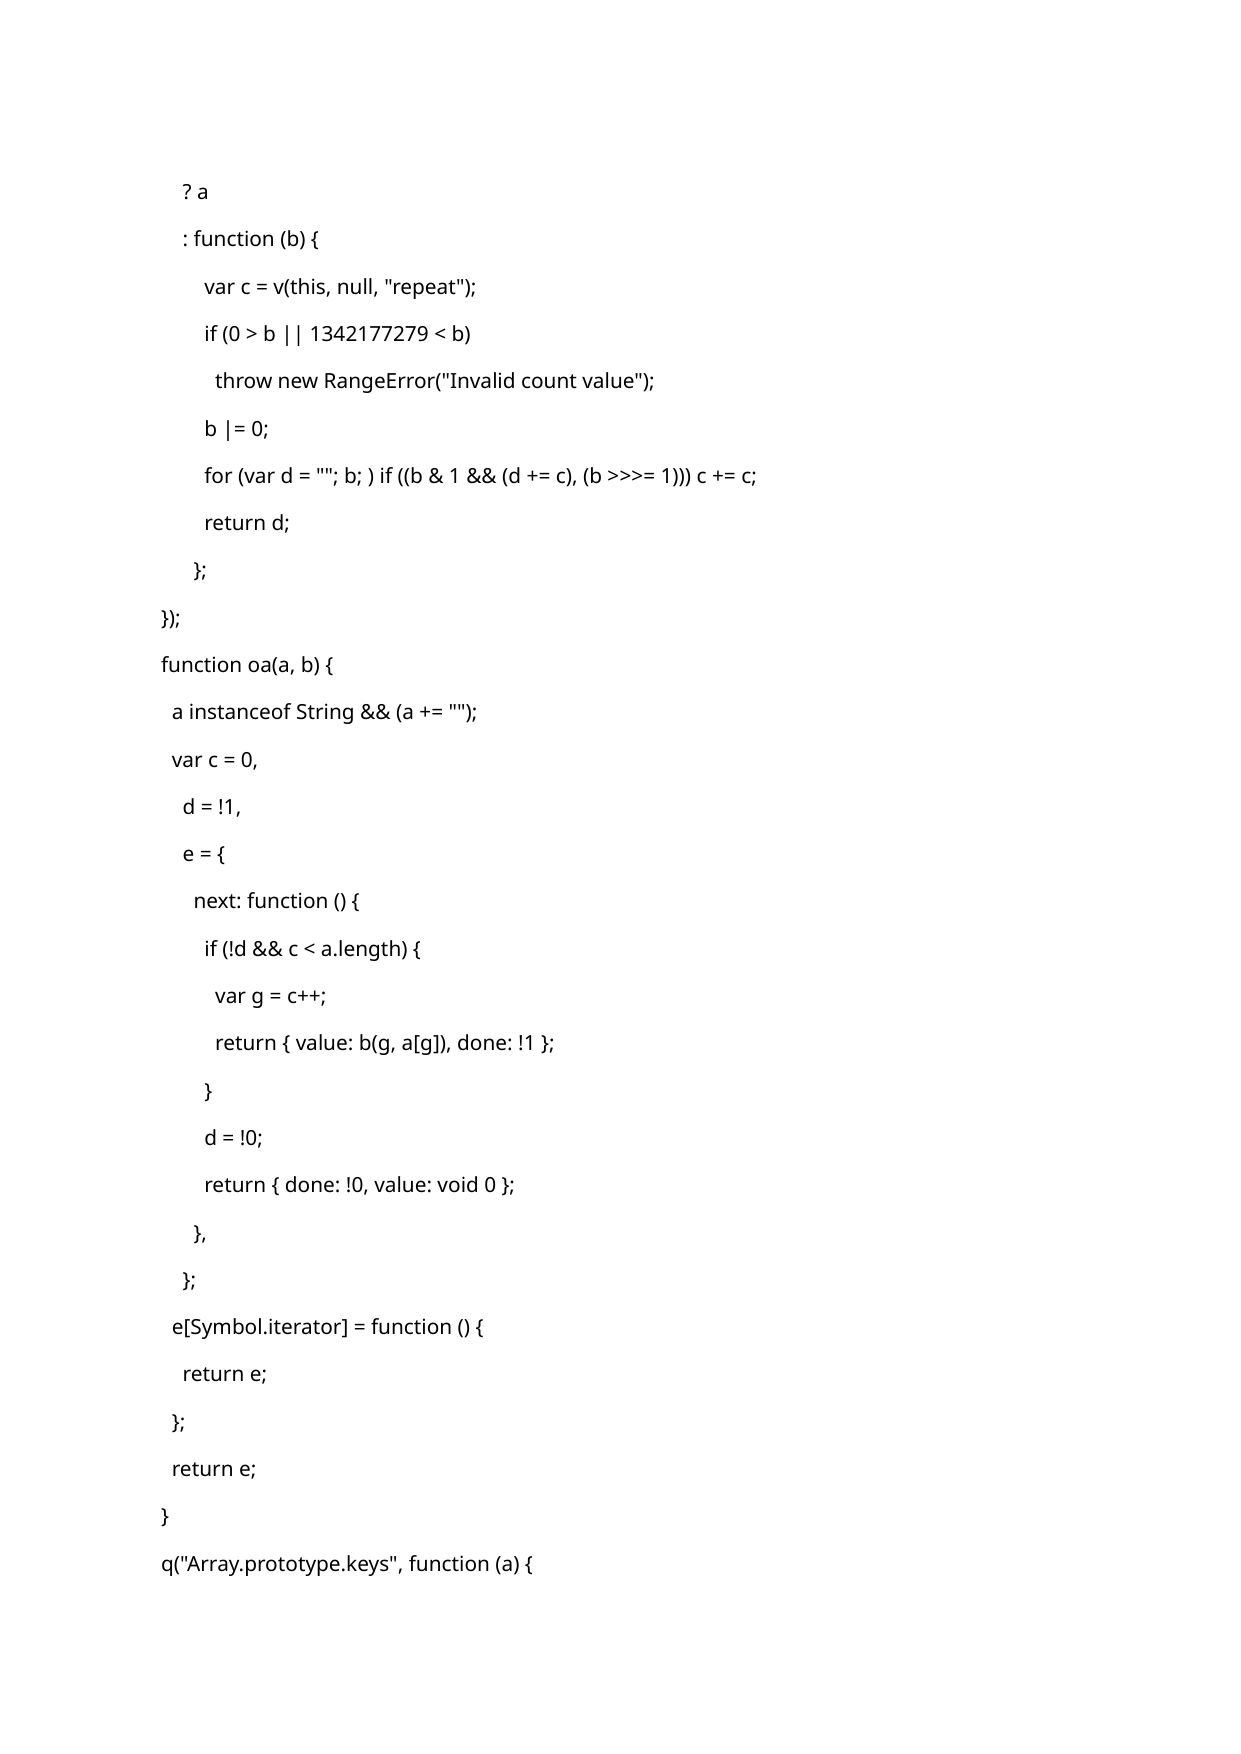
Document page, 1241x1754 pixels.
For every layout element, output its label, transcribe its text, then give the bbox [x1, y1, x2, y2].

text for (var d = ""; b; ) if ((b & 1 && (d += c), (b >>>= 1))) c += c; [150, 461, 1090, 489]
text var g = c++; [150, 981, 1090, 1009]
text }, [150, 1218, 1090, 1246]
text return e; [150, 1454, 1090, 1482]
text return { done: !0, value: void 0 }; [150, 1170, 1090, 1199]
text return { value: b(g, a[g]), done: !1 }; [150, 1028, 1090, 1057]
text b |= 0; [150, 414, 1090, 442]
text } [150, 1076, 1090, 1104]
text }); [150, 603, 1090, 631]
text next: function () { [150, 887, 1090, 915]
text }; [150, 1265, 1090, 1293]
text q("Array.prototype.keys", function (a) { [150, 1549, 1090, 1577]
text ? a [150, 177, 1090, 206]
text a instanceof String && (a += ""); [150, 697, 1090, 726]
text e[Symbol.iterator] = function () { [150, 1312, 1090, 1341]
text } [150, 1501, 1090, 1530]
text if (!d && c < a.length) { [150, 934, 1090, 962]
text }; [150, 1407, 1090, 1435]
text }; [150, 556, 1090, 584]
text return d; [150, 508, 1090, 537]
text e = { [150, 839, 1090, 868]
text var c = 0, [150, 745, 1090, 773]
text var c = v(this, null, "repeat"); [150, 272, 1090, 300]
text if (0 > b || 1342177279 < b) [150, 319, 1090, 347]
text return e; [150, 1359, 1090, 1388]
text d = !0; [150, 1123, 1090, 1151]
text throw new RangeError("Invalid count value"); [150, 366, 1090, 395]
text function oa(a, b) { [150, 650, 1090, 678]
text d = !1, [150, 792, 1090, 820]
text : function (b) { [150, 224, 1090, 253]
